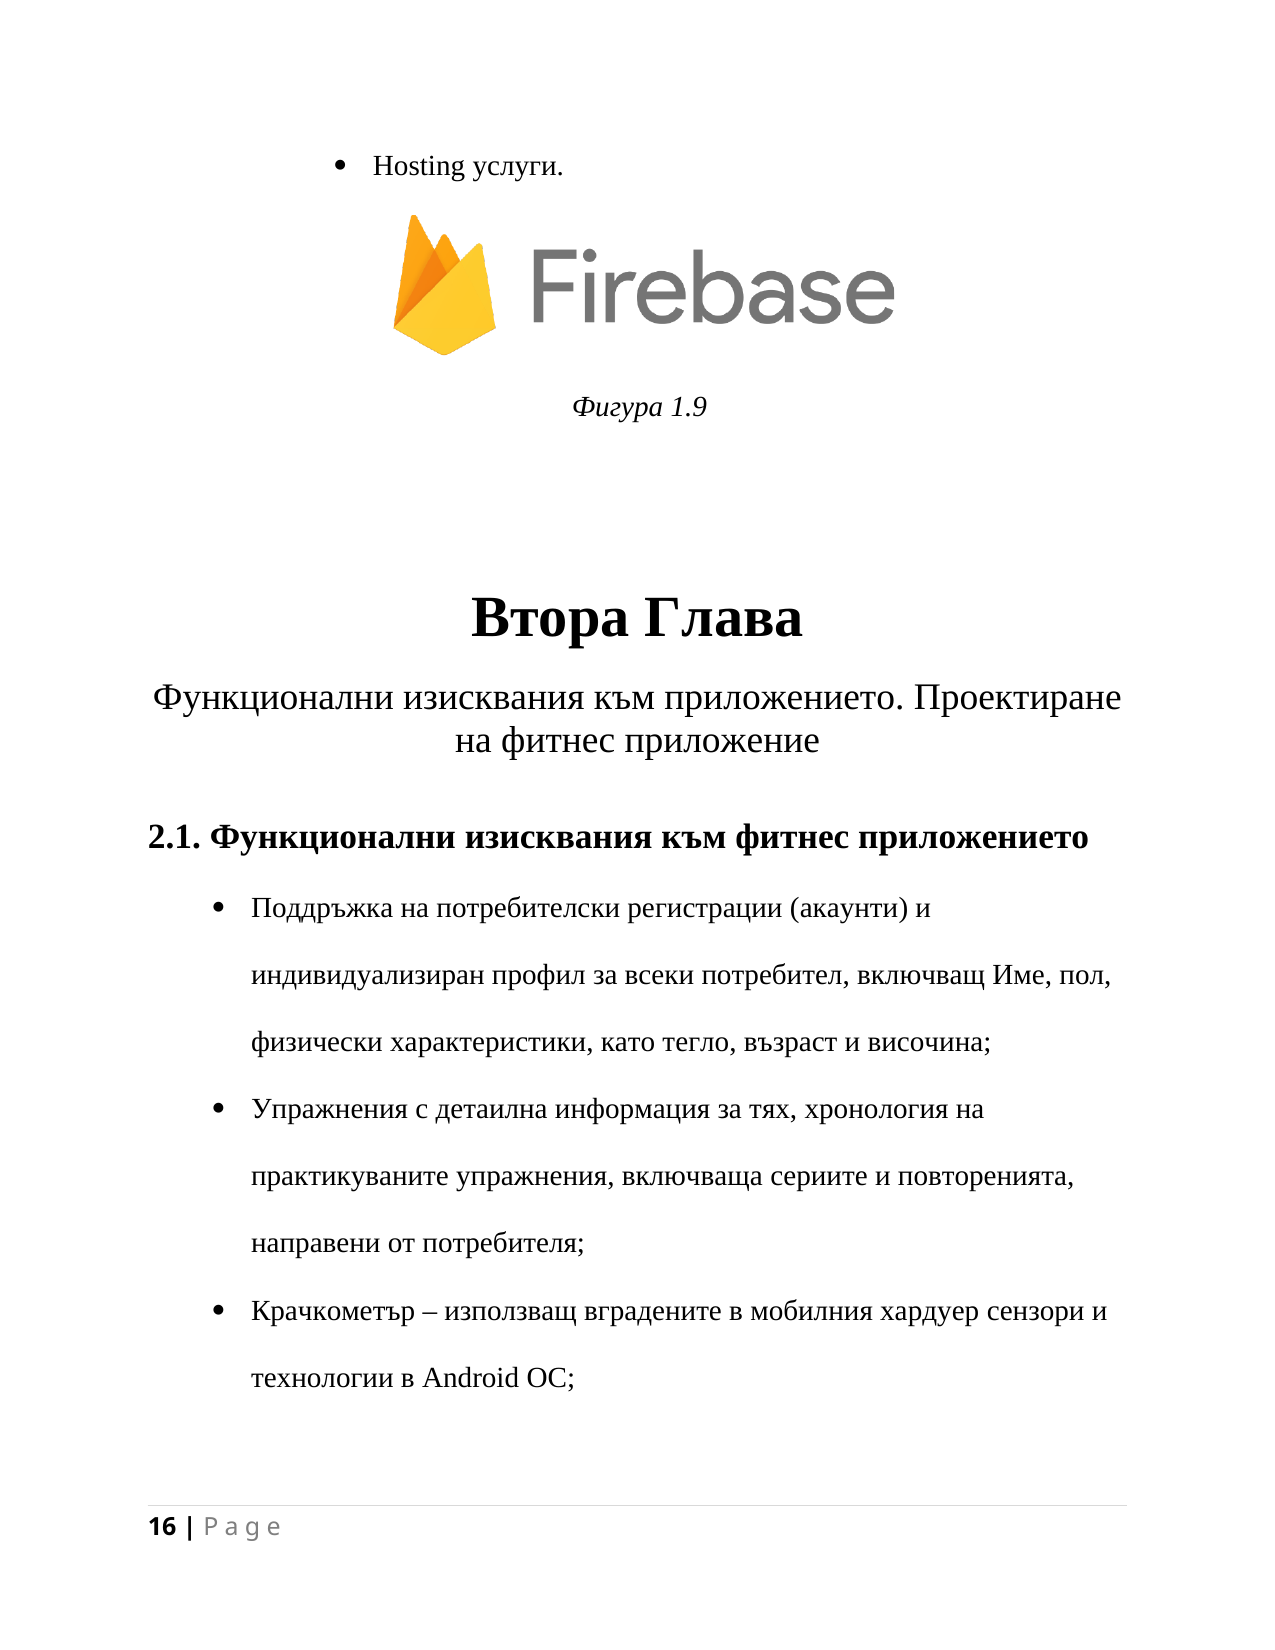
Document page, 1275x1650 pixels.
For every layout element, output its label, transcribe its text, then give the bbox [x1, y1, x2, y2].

text Фигура 1.9 [223, 389, 1127, 423]
subtitle 2.1. Функционални изисквания към фитнес приложението [148, 815, 1127, 856]
list Упражнения с детаилна информация за тях, хронология на практикуваните упражнения, включваща сериите и повторенията, направени от потребителя; [213, 1091, 1127, 1259]
picture [392, 215, 895, 356]
list Поддръжка на потребителски регистрации (акаунти) и индивидуализиран профил за всеки потребител, включващ Име, пол, физически характеристики, като тегло, възраст и височина; [213, 890, 1127, 1058]
subtitle Функционални изисквания към приложението. Проектиране на фитнес приложение [148, 674, 1127, 761]
subtitle Втора Глава [148, 582, 1127, 649]
list Крачкометър – използващ вградените в мобилния хардуер сензори и технологии в Android ОС; [213, 1293, 1127, 1393]
list Hosting услуги. [335, 148, 1127, 181]
